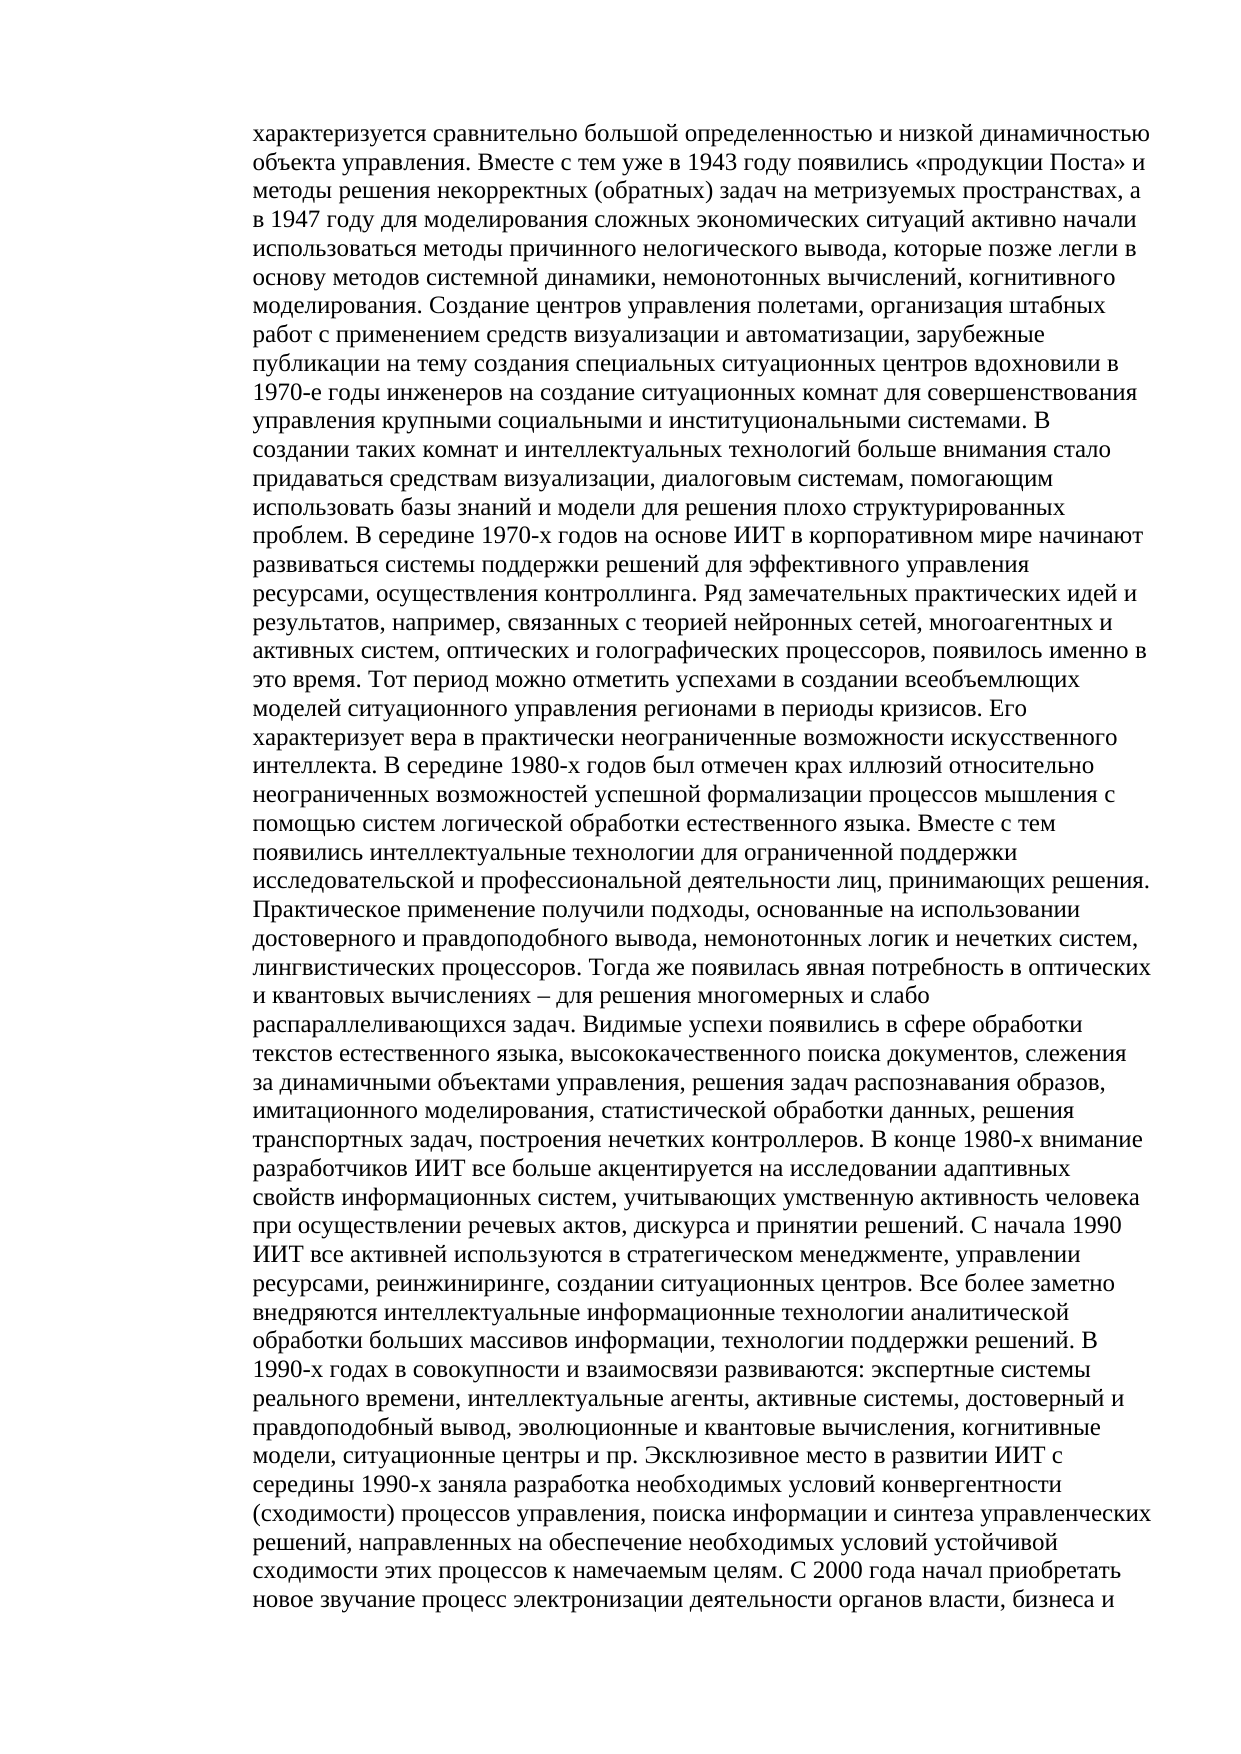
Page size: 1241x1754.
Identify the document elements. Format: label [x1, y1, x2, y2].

text [252, 118, 1152, 1613]
